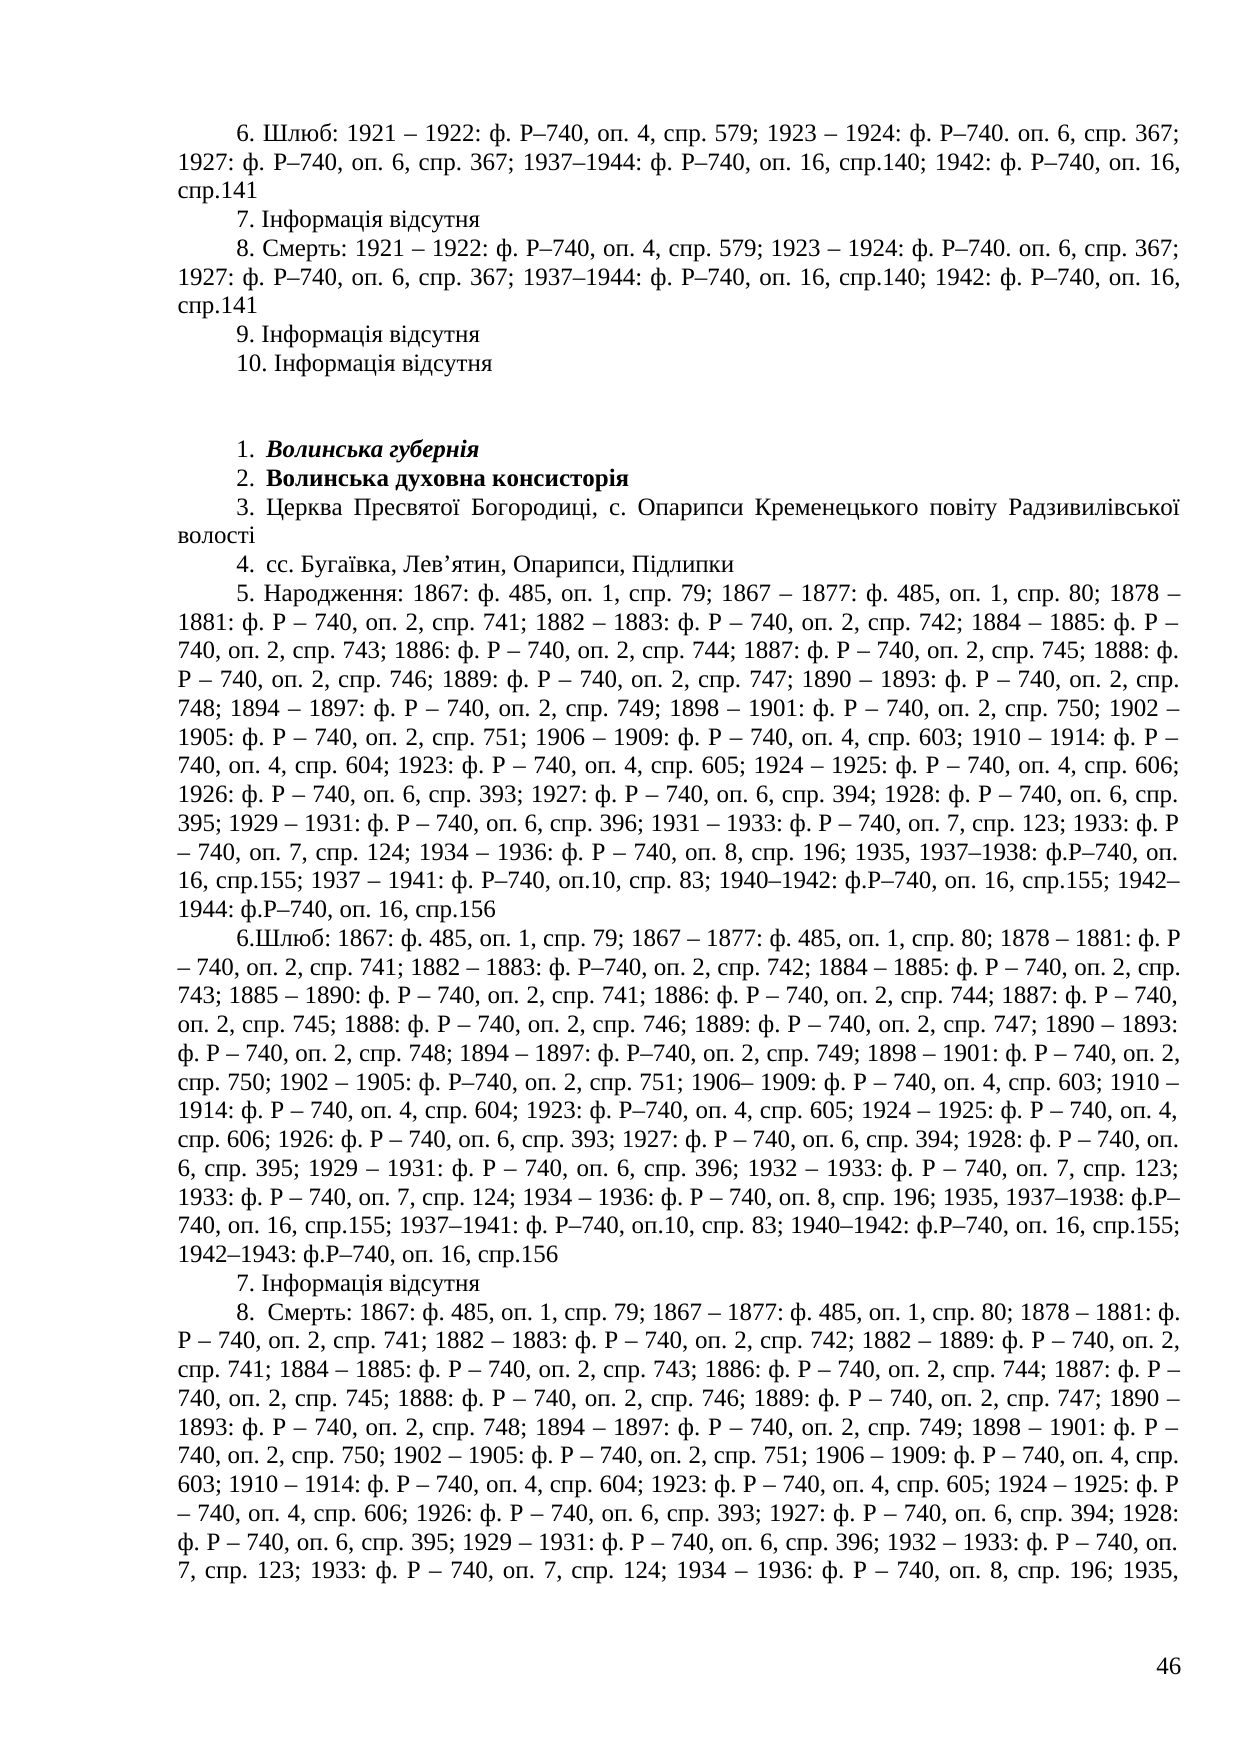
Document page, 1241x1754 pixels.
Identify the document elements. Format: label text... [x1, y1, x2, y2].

text 9. Інформація відсутня [177, 319, 1181, 348]
list сс. Бугаївка, Лев’ятин, Опарипси, Підлипки [177, 549, 1181, 578]
text 10. Інформація відсутня [177, 348, 1181, 377]
list Волинська духовна консисторія [177, 463, 1181, 492]
text 7. Інформація відсутня [177, 204, 1181, 233]
text 7. Інформація відсутня [236, 1268, 1181, 1297]
text 6.Шлюб: 1867: ф. 485, оп. 1, спр. 79; 1867 – 1877: ф. 485, оп. 1, спр. 80; 1878 – 1881: ф. Р – 740, оп. 2, спр. 741; 1882 – 1883: ф. Р–740, оп. 2, спр. 742; 1884 – 1885: ф. Р – 740, оп. 2, спр. 743; 1885 – 1890: ф. Р – 740, оп. 2, спр. 741; 1886: ф. Р – 740, оп. 2, спр. 744; 1887: ф. Р – 740, оп. 2, спр. 745; 1888: ф. Р – 740, оп. 2, спр. 746; 1889: ф. Р – 740, оп. 2, спр. 747; 1890 – 1893: ф. Р – 740, оп. 2, спр. 748; 1894 – 1897: ф. Р–740, оп. 2, спр. 749; 1898 – 1901: ф. Р – 740, оп. 2, спр. 750; 1902 – 1905: ф. Р–740, оп. 2, спр. 751; 1906– 1909: ф. Р – 740, оп. 4, спр. 603; 1910 – 1914: ф. Р – 740, оп. 4, спр. 604; 1923: ф. Р–740, оп. 4, спр. 605; 1924 – 1925: ф. Р – 740, оп. 4, спр. 606; 1926: ф. Р – 740, оп. 6, спр. 393; 1927: ф. Р – 740, оп. 6, спр. 394; 1928: ф. Р – 740, оп. 6, спр. 395; 1929 – 1931: ф. Р – 740, оп. 6, спр. 396; 1932 – 1933: ф. Р – 740, оп. 7, спр. 123; 1933: ф. Р – 740, оп. 7, спр. 124; 1934 – 1936: ф. Р – 740, оп. 8, спр. 196; 1935, 1937–1938: ф.Р–740, оп. 16, спр.155; 1937–1941: ф. Р–740, оп.10, спр. 83; 1940–1942: ф.Р–740, оп. 16, спр.155; 1942–1943: ф.Р–740, оп. 16, спр.156 [177, 923, 1181, 1268]
list Церква Пресвятої Богородиці, с. Опарипси Кременецького повіту Радзивилівської волості [177, 492, 1181, 549]
text 8. Смерть: 1921 – 1922: ф. Р–740, оп. 4, спр. 579; 1923 – 1924: ф. Р–740. оп. 6, спр. 367; 1927: ф. Р–740, оп. 6, спр. 367; 1937–1944: ф. Р–740, оп. 16, спр.140; 1942: ф. Р–740, оп. 16, спр.141 [177, 233, 1181, 319]
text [177, 1297, 1181, 1584]
list Волинська губернія [177, 434, 1181, 463]
text 5. Народження: 1867: ф. 485, оп. 1, спр. 79; 1867 – 1877: ф. 485, оп. 1, спр. 80; 1878 – 1881: ф. Р – 740, оп. 2, спр. 741; 1882 – 1883: ф. Р – 740, оп. 2, спр. 742; 1884 – 1885: ф. Р – 740, оп. 2, спр. 743; 1886: ф. Р – 740, оп. 2, спр. 744; 1887: ф. Р – 740, оп. 2, спр. 745; 1888: ф. Р – 740, оп. 2, спр. 746; 1889: ф. Р – 740, оп. 2, спр. 747; 1890 – 1893: ф. Р – 740, оп. 2, спр. 748; 1894 – 1897: ф. Р – 740, оп. 2, спр. 749; 1898 – 1901: ф. Р – 740, оп. 2, спр. 750; 1902 – 1905: ф. Р – 740, оп. 2, спр. 751; 1906 – 1909: ф. Р – 740, оп. 4, спр. 603; 1910 – 1914: ф. Р – 740, оп. 4, спр. 604; 1923: ф. Р – 740, оп. 4, спр. 605; 1924 – 1925: ф. Р – 740, оп. 4, спр. 606; 1926: ф. Р – 740, оп. 6, спр. 393; 1927: ф. Р – 740, оп. 6, спр. 394; 1928: ф. Р – 740, оп. 6, спр. 395; 1929 – 1931: ф. Р – 740, оп. 6, спр. 396; 1931 – 1933: ф. Р – 740, оп. 7, спр. 123; 1933: ф. Р – 740, оп. 7, спр. 124; 1934 – 1936: ф. Р – 740, оп. 8, спр. 196; 1935, 1937–1938: ф.Р–740, оп. 16, спр.155; 1937 – 1941: ф. Р–740, оп.10, спр. 83; 1940–1942: ф.Р–740, оп. 16, спр.155; 1942–1944: ф.Р–740, оп. 16, спр.156 [177, 578, 1181, 923]
text 6. Шлюб: 1921 – 1922: ф. Р–740, оп. 4, спр. 579; 1923 – 1924: ф. Р–740. оп. 6, спр. 367; 1927: ф. Р–740, оп. 6, спр. 367; 1937–1944: ф. Р–740, оп. 16, спр.140; 1942: ф. Р–740, оп. 16, спр.141 [177, 118, 1181, 204]
